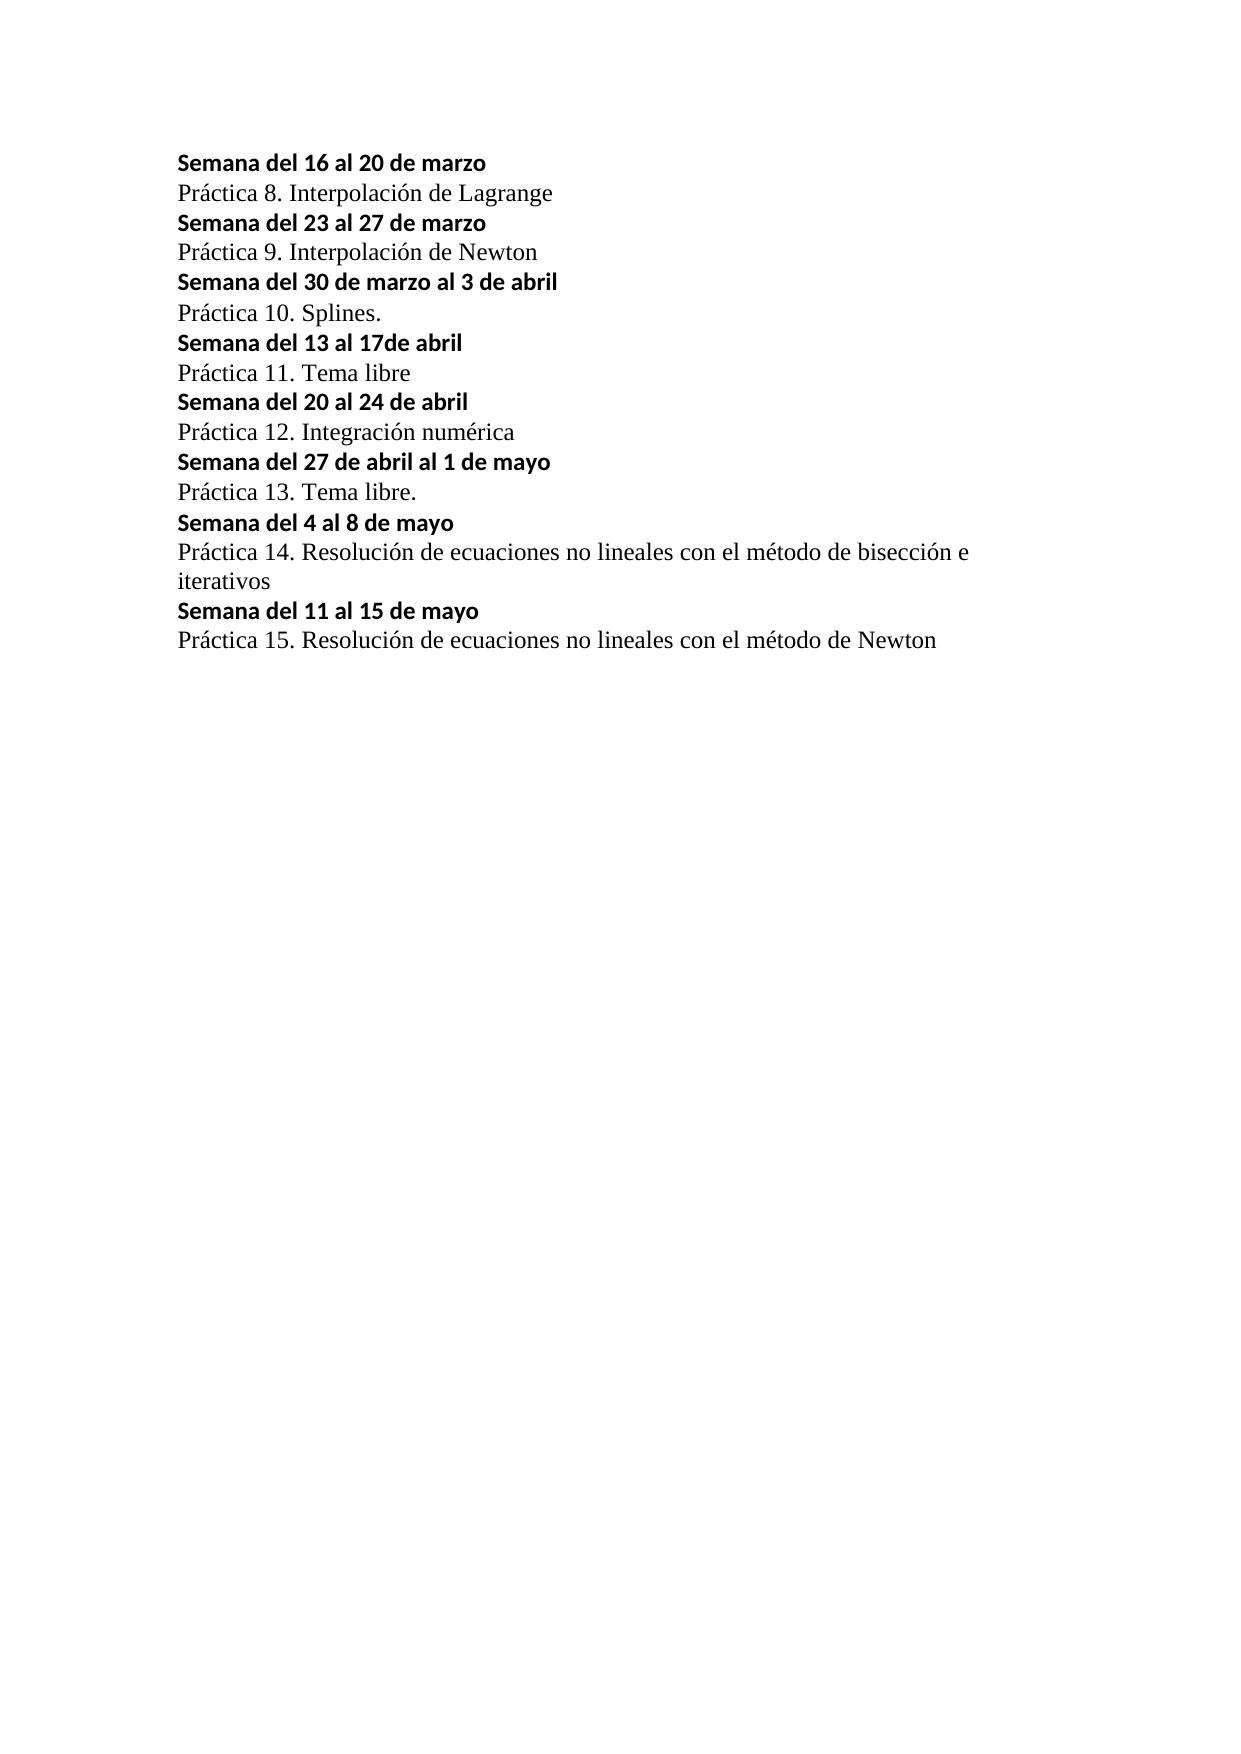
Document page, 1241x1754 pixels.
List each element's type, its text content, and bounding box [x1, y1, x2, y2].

text Práctica 10. Splines. [177, 297, 1063, 327]
text Semana del 30 de marzo al 3 de abril [177, 266, 1063, 297]
text Práctica 9. Interpolación de Newton [177, 237, 1063, 266]
text Práctica 13. Tema libre. [177, 476, 1063, 507]
text Práctica 8. Interpolación de Lagrange Semana del 23 al 27 de marzo [177, 178, 1063, 237]
text Práctica 12. Integración numérica [177, 417, 1063, 446]
text Semana del 16 al 20 de marzo [177, 148, 1063, 178]
text Semana del 13 al 17de abril [177, 327, 1063, 358]
text Práctica 14. Resolución de ecuaciones no lineales con el método de bisección e iterativos Semana del 11 al 15 de mayo [177, 537, 1063, 625]
text Semana del 20 al 24 de abril [177, 386, 1063, 417]
text Práctica 15. Resolución de ecuaciones no lineales con el método de Newton [177, 625, 1063, 654]
text Práctica 11. Tema libre [177, 358, 1063, 386]
text Semana del 27 de abril al 1 de mayo [177, 446, 1063, 476]
text Semana del 4 al 8 de mayo [177, 507, 1063, 537]
